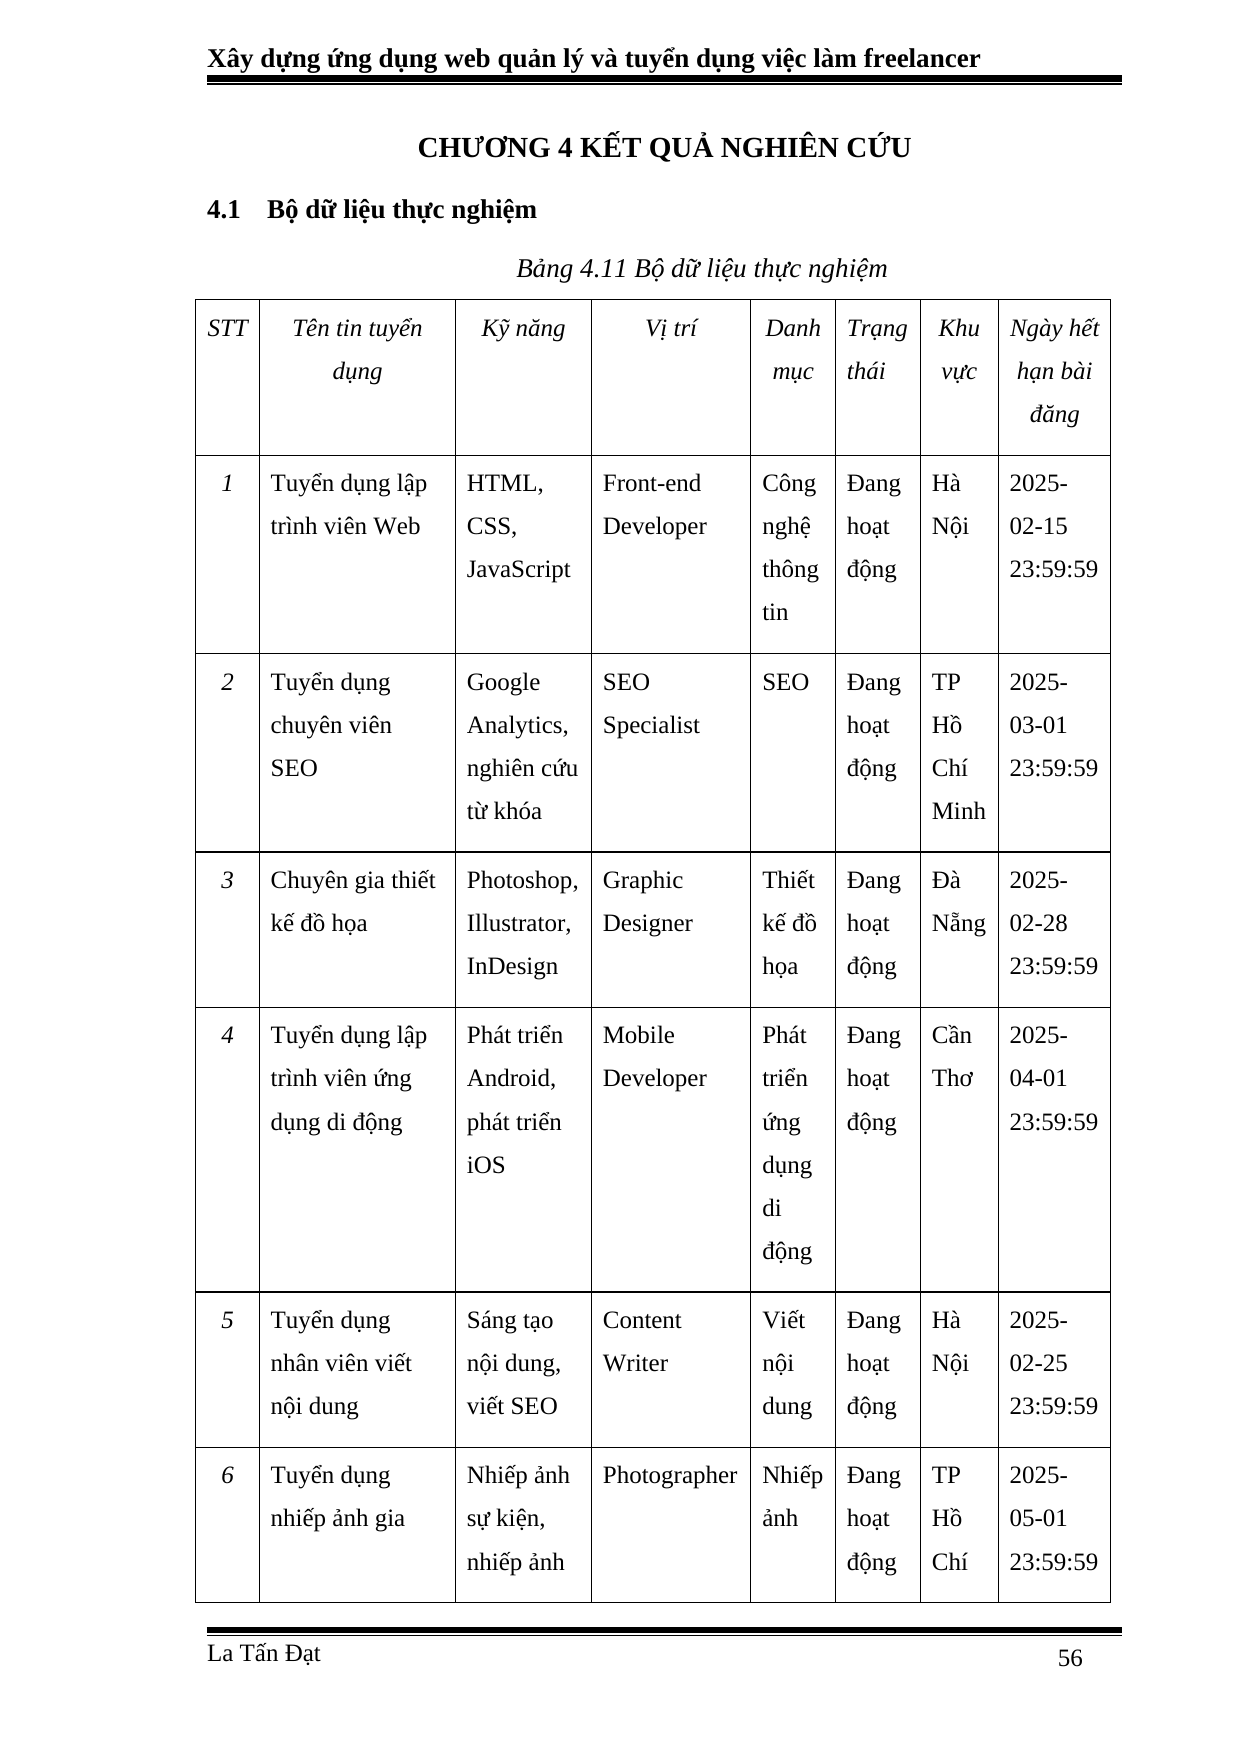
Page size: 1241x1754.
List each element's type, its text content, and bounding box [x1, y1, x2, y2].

table_header Ngày hết hạn bài đăng [999, 300, 1110, 454]
table_cell 2025-03-01 23:59:59 [999, 654, 1110, 851]
table_cell Đang hoạt động [836, 1448, 920, 1602]
table_cell Mobile Developer [592, 1008, 750, 1291]
table_header STT [196, 300, 259, 454]
table_cell Content Writer [592, 1293, 750, 1447]
table_cell Graphic Designer [592, 853, 750, 1007]
table_cell Viết nội dung [751, 1293, 835, 1447]
table_cell Photographer [592, 1448, 750, 1602]
table_cell Tuyển dụng nhân viên viết nội dung [260, 1293, 455, 1447]
table_cell Đang hoạt động [836, 1008, 920, 1291]
table_cell Đà Nẵng [921, 853, 998, 1007]
table_cell 4 [196, 1008, 259, 1291]
table_header Kỹ năng [456, 300, 591, 454]
table_cell TP Hồ Chí Minh [921, 1448, 998, 1602]
table_cell Nhiếp ảnh [751, 1448, 835, 1602]
table_cell HTML, CSS, JavaScript [456, 456, 591, 653]
table_cell 2 [196, 654, 259, 851]
subtitle Bộ dữ liệu thực nghiệm [207, 193, 1122, 224]
table_cell 2025-02-15 23:59:59 [999, 456, 1110, 653]
table_header Danh mục [751, 300, 835, 454]
table_cell TP Hồ Chí Minh [921, 654, 998, 851]
table_cell Đang hoạt động [836, 1293, 920, 1447]
table_cell Cần Thơ [921, 1008, 998, 1291]
subtitle KẾT QUẢ NGHIÊN CỨU [207, 131, 1122, 164]
table_cell 2025-05-01 23:59:59 [999, 1448, 1110, 1602]
table_header Tên tin tuyển dụng [260, 300, 455, 454]
table_cell Thiết kế đồ họa [751, 853, 835, 1007]
table_cell Tuyển dụng chuyên viên SEO [260, 654, 455, 851]
table_cell Photoshop, Illustrator, InDesign [456, 853, 591, 1007]
table_cell SEO Specialist [592, 654, 750, 851]
table_header Vị trí [592, 300, 750, 454]
table_cell Phát triển ứng dụng di động [751, 1008, 835, 1291]
table_cell Front-end Developer [592, 456, 750, 653]
table_cell Hà Nội [921, 456, 998, 653]
table_cell Phát triển Android, phát triển iOS [456, 1008, 591, 1291]
table_cell 2025-04-01 23:59:59 [999, 1008, 1110, 1291]
table_cell 2025-02-28 23:59:59 [999, 853, 1110, 1007]
table_cell Đang hoạt động [836, 853, 920, 1007]
table_cell 3 [196, 853, 259, 1007]
table_cell Tuyển dụng lập trình viên Web [260, 456, 455, 653]
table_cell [260, 1448, 455, 1602]
table_cell Công nghệ thông tin [751, 456, 835, 653]
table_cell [456, 1448, 591, 1602]
table_cell 1 [196, 456, 259, 653]
table_cell Tuyển dụng lập trình viên ứng dụng di động [260, 1008, 455, 1291]
table_cell 2025-02-25 23:59:59 [999, 1293, 1110, 1447]
table_header Trạng thái [836, 300, 920, 454]
table_header Khu vực [921, 300, 998, 454]
table_cell Hà Nội [921, 1293, 998, 1447]
table_cell Đang hoạt động [836, 654, 920, 851]
table_cell SEO [751, 654, 835, 851]
table_cell 5 [196, 1293, 259, 1447]
table_cell Đang hoạt động [836, 456, 920, 653]
table_cell 6 [196, 1448, 259, 1602]
table_cell Sáng tạo nội dung, viết SEO [456, 1293, 591, 1447]
table_cell Google Analytics, nghiên cứu từ khóa [456, 654, 591, 851]
table_cell Chuyên gia thiết kế đồ họa [260, 853, 455, 1007]
